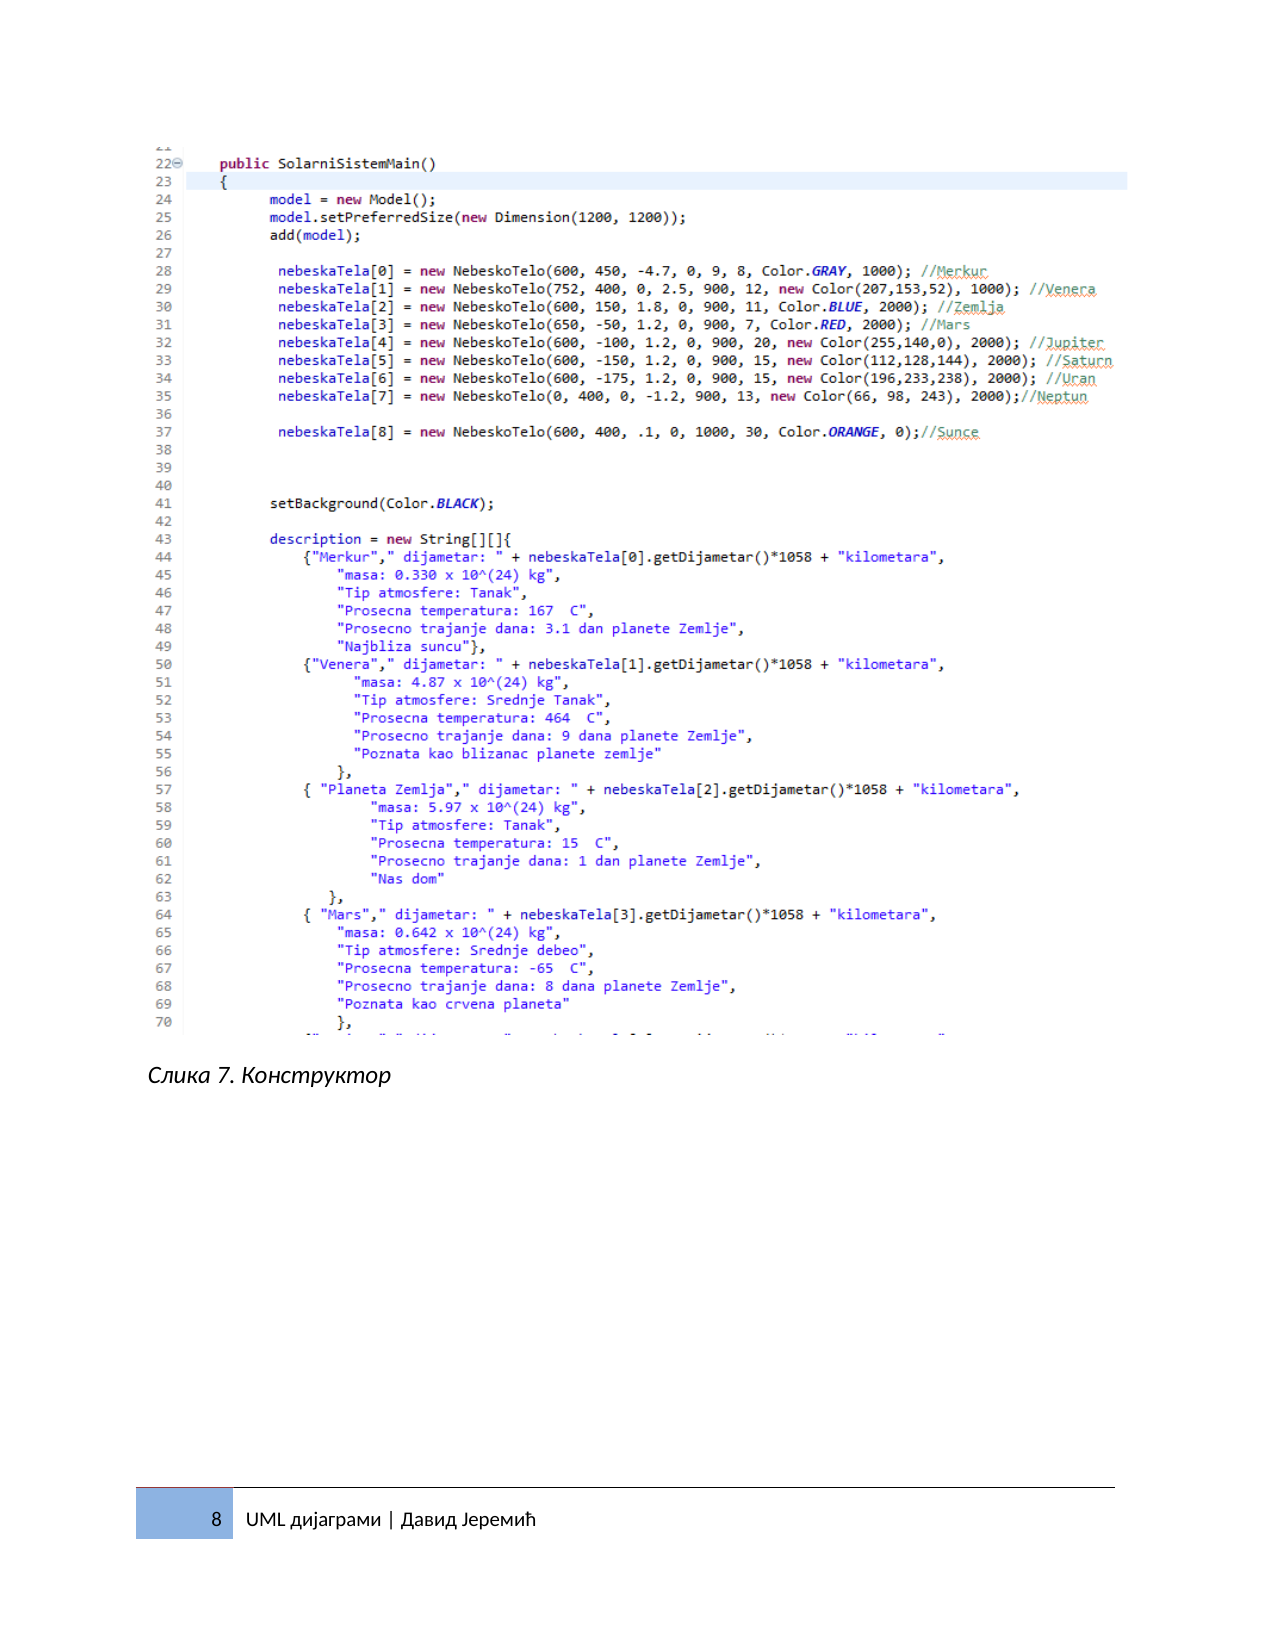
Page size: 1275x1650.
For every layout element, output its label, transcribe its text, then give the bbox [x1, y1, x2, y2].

picture [147, 147, 1128, 1035]
text Слика 7. Конструктор [148, 1059, 1127, 1090]
